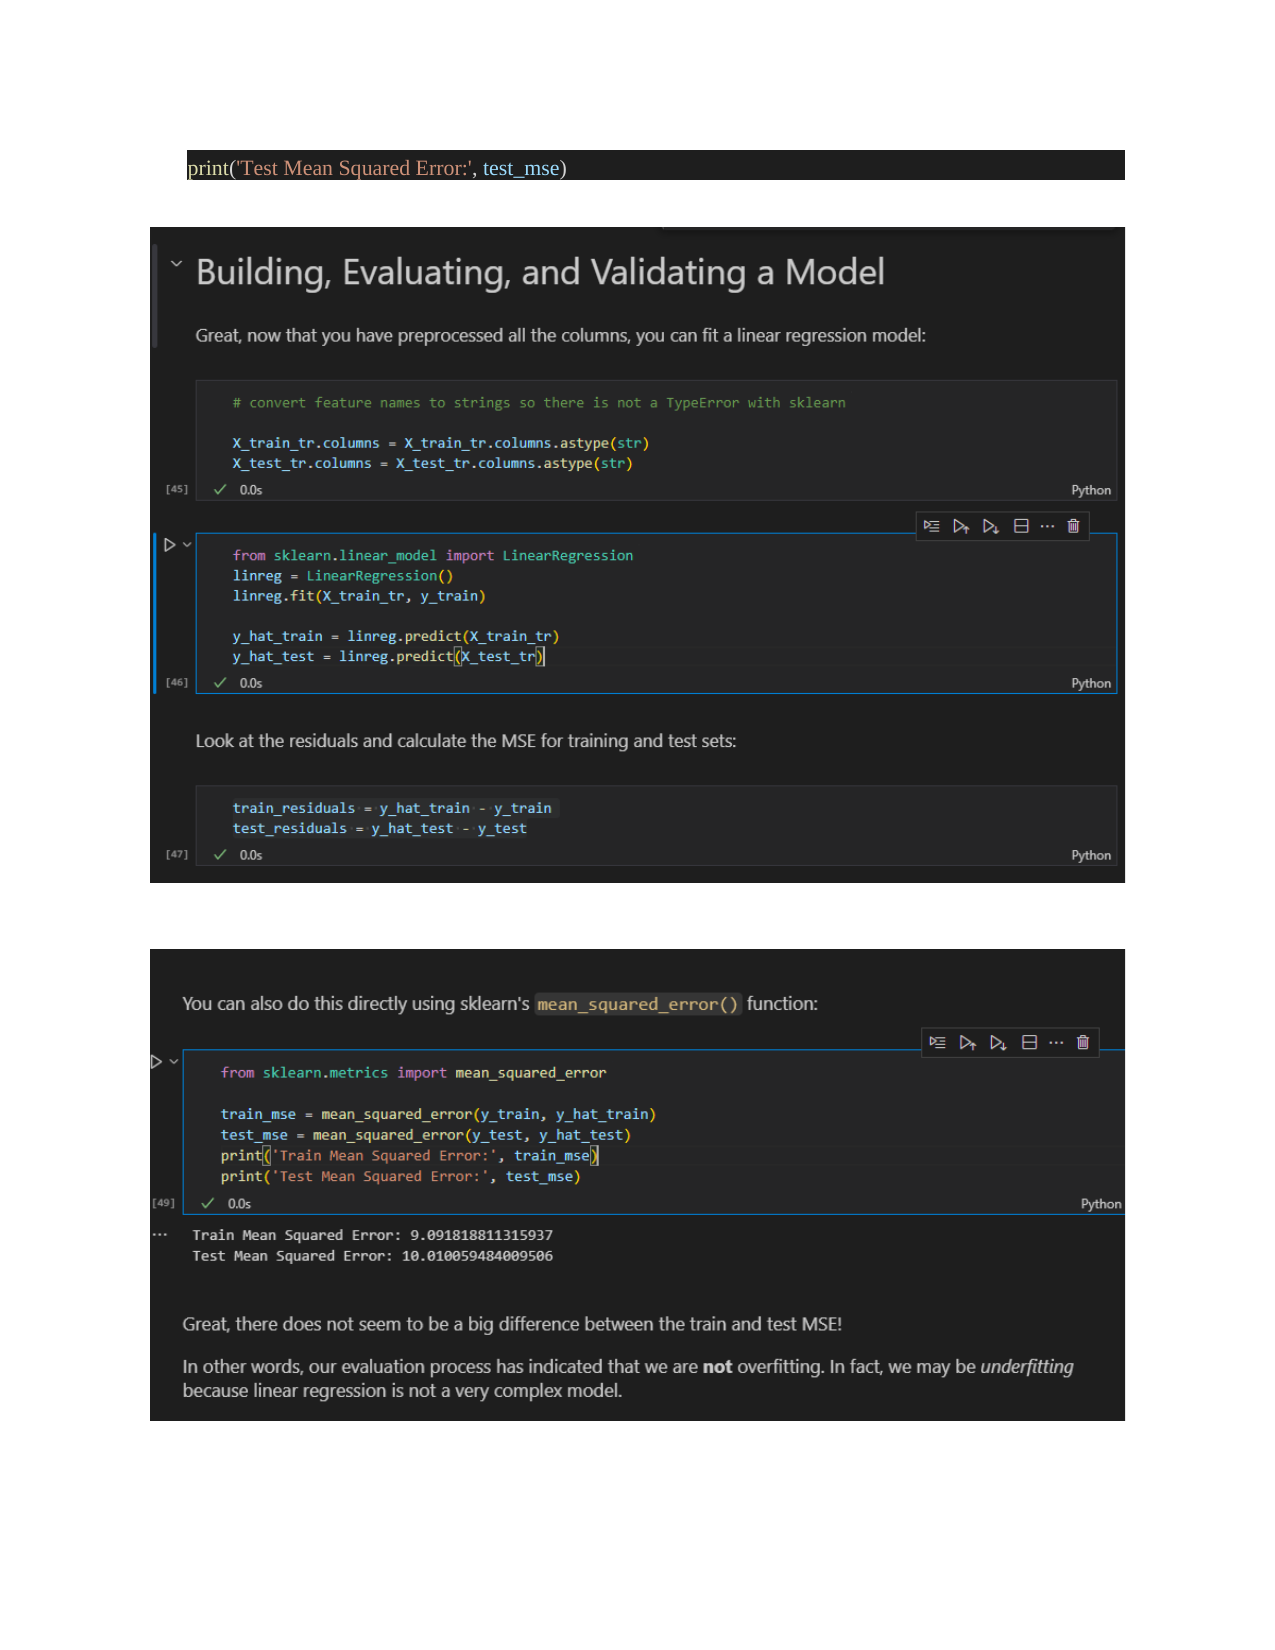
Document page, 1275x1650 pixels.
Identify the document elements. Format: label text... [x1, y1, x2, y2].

picture [150, 949, 1125, 1421]
picture [150, 227, 1125, 883]
text print('Test Mean Squared Error:', test_mse) [187, 150, 1125, 180]
